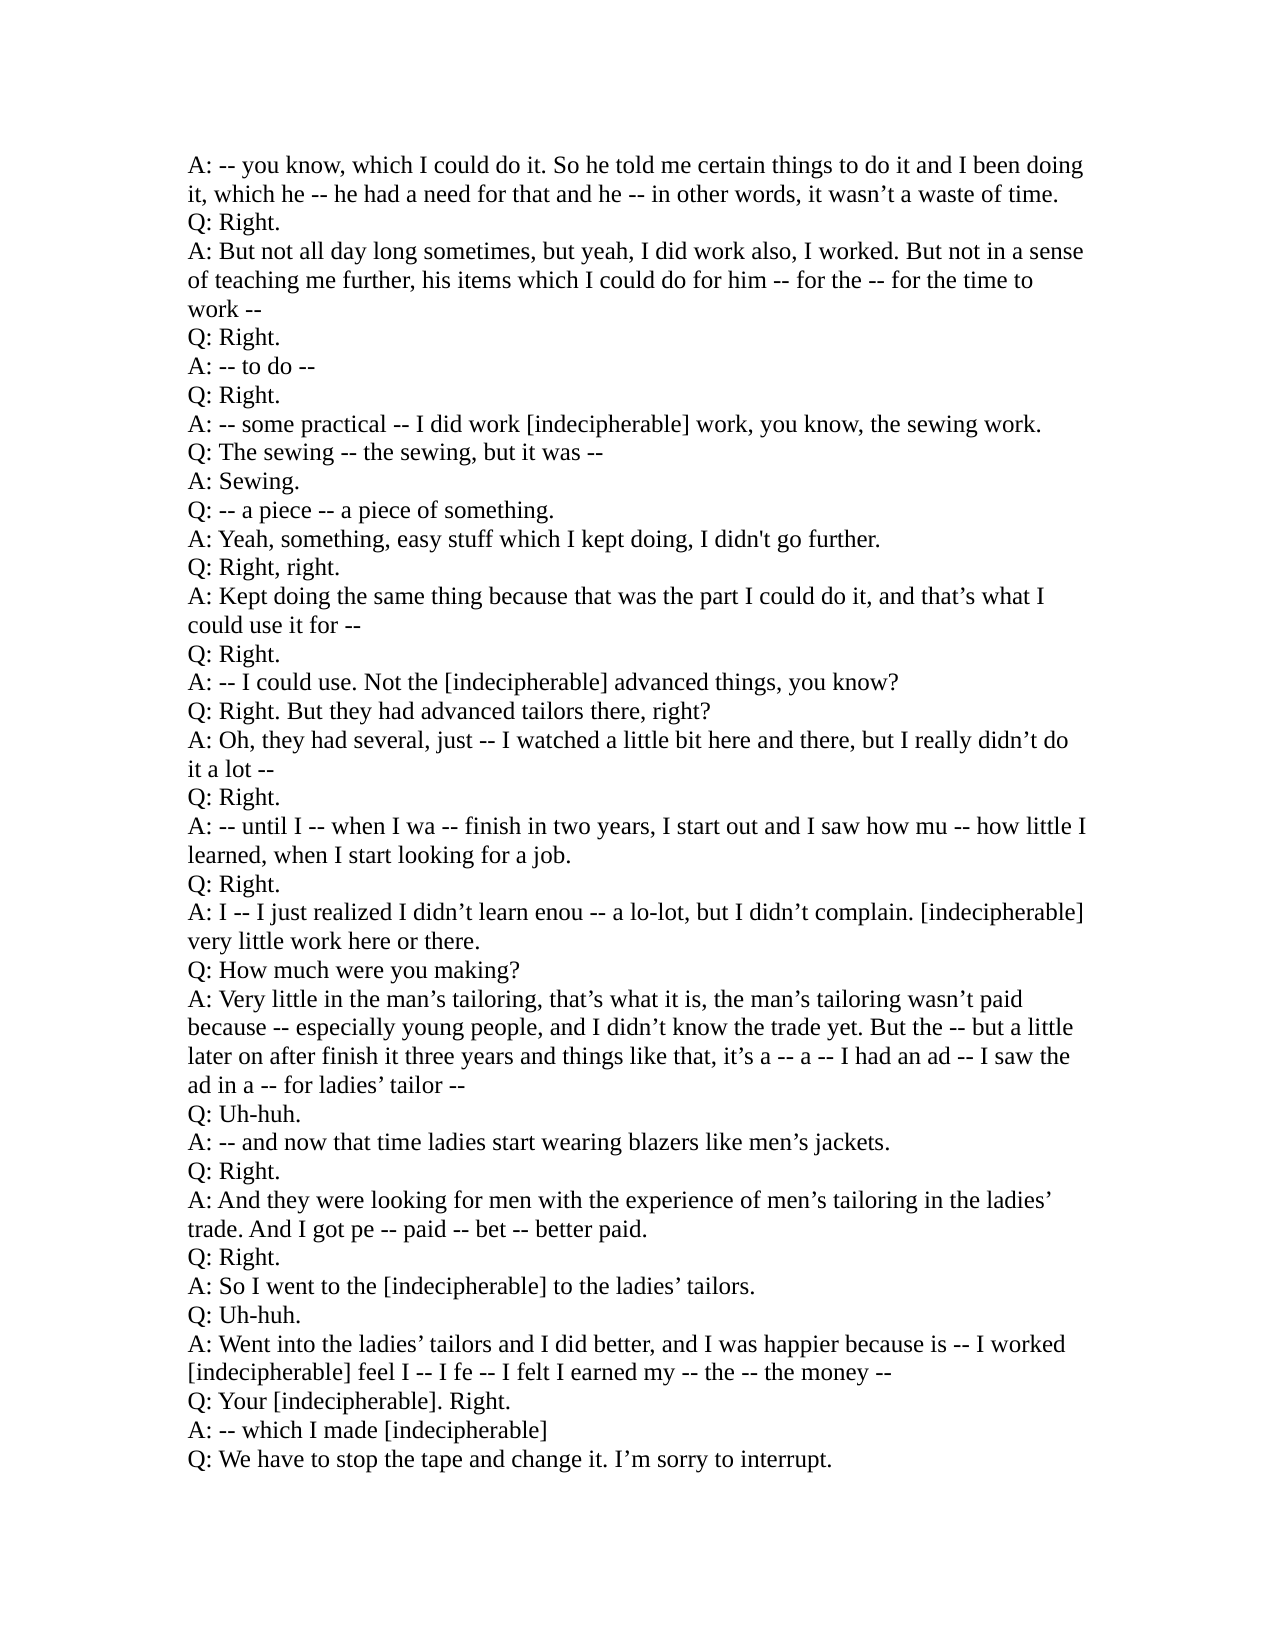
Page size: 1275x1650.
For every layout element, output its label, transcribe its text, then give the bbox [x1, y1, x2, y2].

text Q: Right. [187, 236, 1087, 265]
text A: Went into the ladies’ tailors and I did better, and I was happier because is -- I worked [indecipherable] feel I -- I fe -- I felt I earned my -- the -- the money -- [187, 1357, 1087, 1415]
text A: So I went to the [indecipherable] to the ladies’ tailors. [187, 1300, 1087, 1329]
text Q: -- a piece -- a piece of something. [187, 524, 1087, 552]
text Q: Right. [187, 1185, 1087, 1214]
text A: Sewing. [187, 495, 1087, 524]
text A: Yeah, something, easy stuff which I kept doing, I didn't go further. [187, 552, 1087, 581]
text Q: Uh-huh. [187, 1329, 1087, 1357]
text Q: Right. [187, 150, 1087, 179]
text Q: Uh-huh. [187, 1127, 1087, 1156]
text Q: Right. [187, 811, 1087, 840]
text A: -- you know, which I could do it. So he told me certain things to do it and I been doing it, which he -- he had a need for that and he -- in other words, it wasn’t a waste of time. [187, 179, 1087, 236]
text A: -- to do -- [187, 380, 1087, 409]
text A: And they were looking for men with the experience of men’s tailoring in the ladies’ trade. And I got pe -- paid -- bet -- better paid. [187, 1214, 1087, 1271]
text Q: How much were you making? [187, 984, 1087, 1012]
text Q: Right. [187, 351, 1087, 380]
text A: Kept doing the same thing because that was the part I could do it, and that’s what I could use it for -- [187, 610, 1087, 667]
text A: -- and now that time ladies start wearing blazers like men’s jackets. [187, 1156, 1087, 1185]
text A: I -- I just realized I didn’t learn enou -- a lo-lot, but I didn’t complain. [indecipherable] very little work here or there. [187, 926, 1087, 984]
text Q: Your [indecipherable]. Right. [187, 1415, 1087, 1444]
text Q: Right, right. [187, 581, 1087, 610]
text A: Oh, they had several, just -- I watched a little bit here and there, but I really didn’t do it a lot -- [187, 754, 1087, 811]
text A: -- which I made [indecipherable] [187, 1444, 1087, 1472]
text A: -- I could use. Not the [indecipherable] advanced things, you know? [187, 696, 1087, 725]
text Q: Right. [187, 409, 1087, 437]
text A: -- until I -- when I wa -- finish in two years, I start out and I saw how mu -- how little I learned, when I start looking for a job. [187, 840, 1087, 897]
text Q: Right. [187, 897, 1087, 926]
text A: Very little in the man’s tailoring, that’s what it is, the man’s tailoring wasn’t paid because -- especially young people, and I didn’t know the trade yet. But the -- but a little later on after finish it three years and things like that, it’s a -- a -- I had an ad -- I saw the ad in a -- for ladies’ tailor -- [187, 1012, 1087, 1127]
text A: But not all day long sometimes, but yeah, I did work also, I worked. But not in a sense of teaching me further, his items which I could do for him -- for the -- for the time to work -- [187, 265, 1087, 351]
text Q: Right. [187, 1271, 1087, 1300]
text Q: Right. But they had advanced tailors there, right? [187, 725, 1087, 754]
text Q: The sewing -- the sewing, but it was -- [187, 466, 1087, 495]
text A: -- some practical -- I did work [indecipherable] work, you know, the sewing work. [187, 437, 1087, 466]
text Q: Right. [187, 667, 1087, 696]
